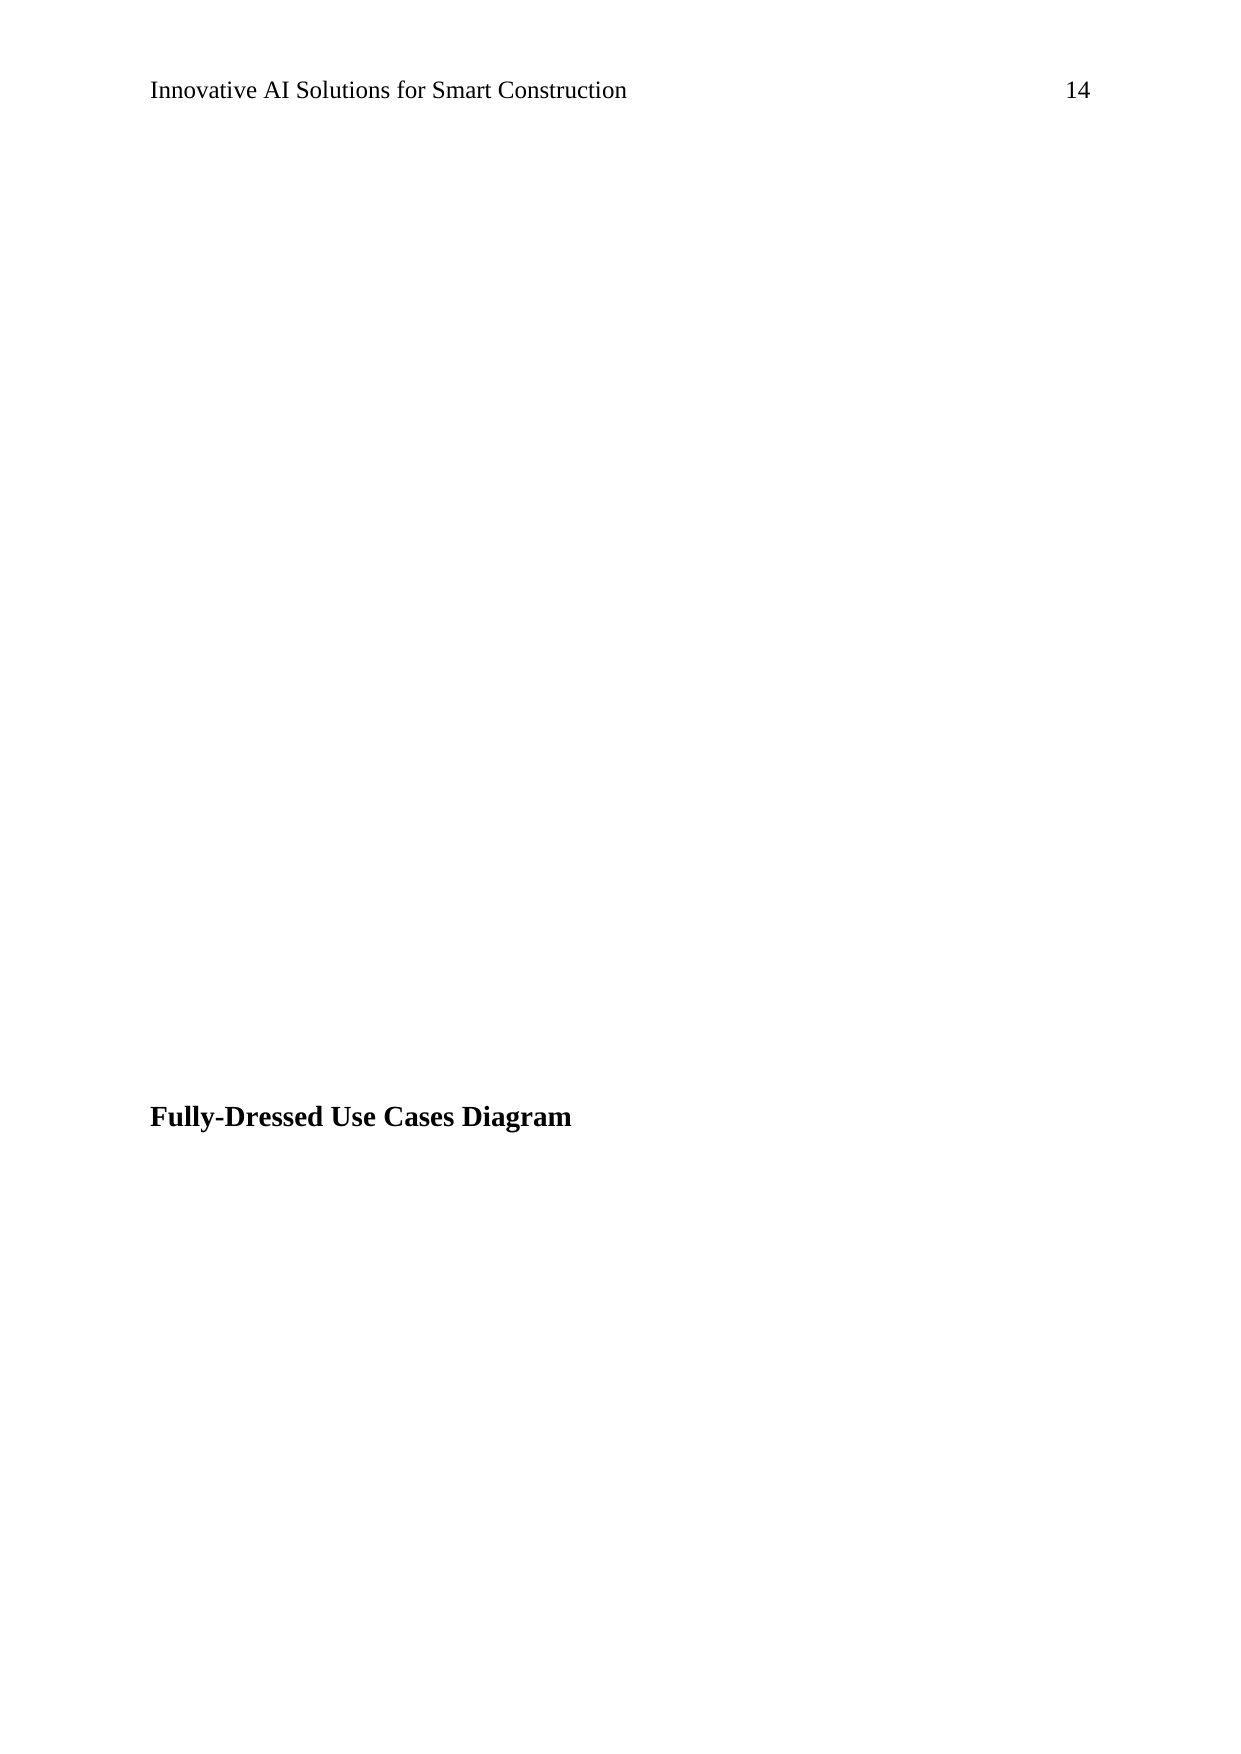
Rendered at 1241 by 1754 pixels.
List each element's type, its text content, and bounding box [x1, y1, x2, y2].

text Fully-Dressed Use Cases Diagram [150, 1099, 1090, 1132]
